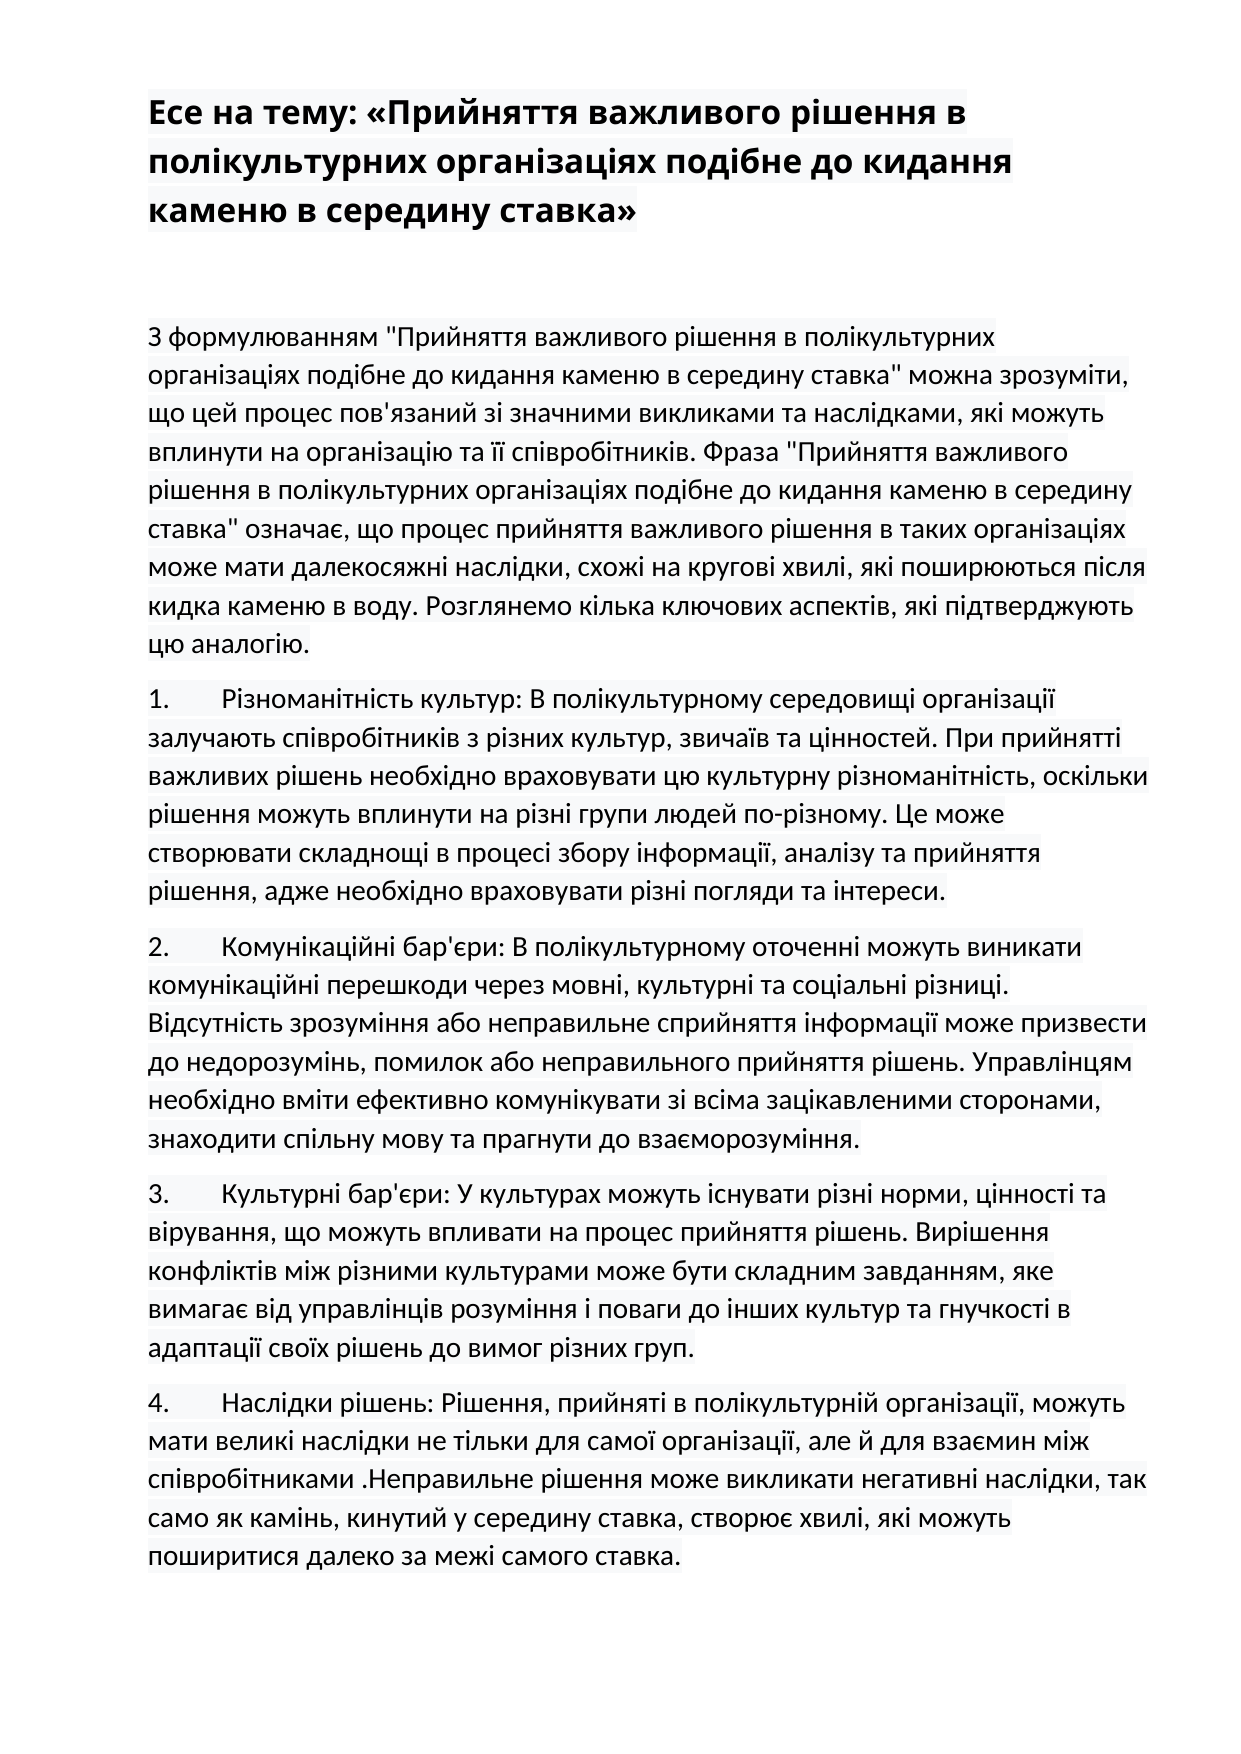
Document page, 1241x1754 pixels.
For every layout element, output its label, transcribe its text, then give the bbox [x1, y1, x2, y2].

text 4. Наслідки рішень: Рішення, прийняті в полікультурній організації, можуть мати великі наслідки не тільки для самої організації, але й для взаємин між співробітниками .Неправильне рішення може викликати негативні наслідки, так само як камінь, кинутий у середину ставка, створює хвилі, які можуть поширитися далеко за межі самого ставка. [148, 1384, 1152, 1573]
text Есе на тему: «Прийняття важливого рішення в полікультурних організаціях подібне до кидання каменю в середину ставка» [148, 88, 1152, 232]
text 2. Комунікаційні бар'єри: В полікультурному оточенні можуть виникати комунікаційні перешкоди через мовні, культурні та соціальні різниці. Відсутність зрозуміння або неправильне сприйняття інформації може призвести до недорозумінь, помилок або неправильного прийняття рішень. Управлінцям необхідно вміти ефективно комунікувати зі всіма зацікавленими сторонами, знаходити спільну мову та прагнути до взаєморозуміння. [148, 928, 1152, 1155]
text 3. Культурні бар'єри: У культурах можуть існувати різні норми, цінності та вірування, що можуть впливати на процес прийняття рішень. Вирішення конфліктів між різними культурами може бути складним завданням, яке вимагає від управлінців розуміння і поваги до інших культур та гнучкості в адаптації своїх рішень до вимог різних груп. [148, 1175, 1152, 1364]
text З формулюванням "Прийняття важливого рішення в полікультурних організаціях подібне до кидання каменю в середину ставка" можна зрозуміти, що цей процес пов'язаний зі значними викликами та наслідками, які можуть вплинути на організацію та її співробітників. Фраза "Прийняття важливого рішення в полікультурних організаціях подібне до кидання каменю в середину ставка" означає, що процес прийняття важливого рішення в таких організаціях може мати далекосяжні наслідки, схожі на кругові хвилі, які поширюються після кидка каменю в воду. Розглянемо кілька ключових аспектів, які підтверджують цю аналогію. [148, 318, 1152, 661]
text 1. Різноманітність культур: В полікультурному середовищі організації залучають співробітників з різних культур, звичаїв та цінностей. При прийнятті важливих рішень необхідно враховувати цю культурну різноманітність, оскільки рішення можуть вплинути на різні групи людей по-різному. Це може створювати складнощі в процесі збору інформації, аналізу та прийняття рішення, адже необхідно враховувати різні погляди та інтереси. [148, 680, 1152, 908]
